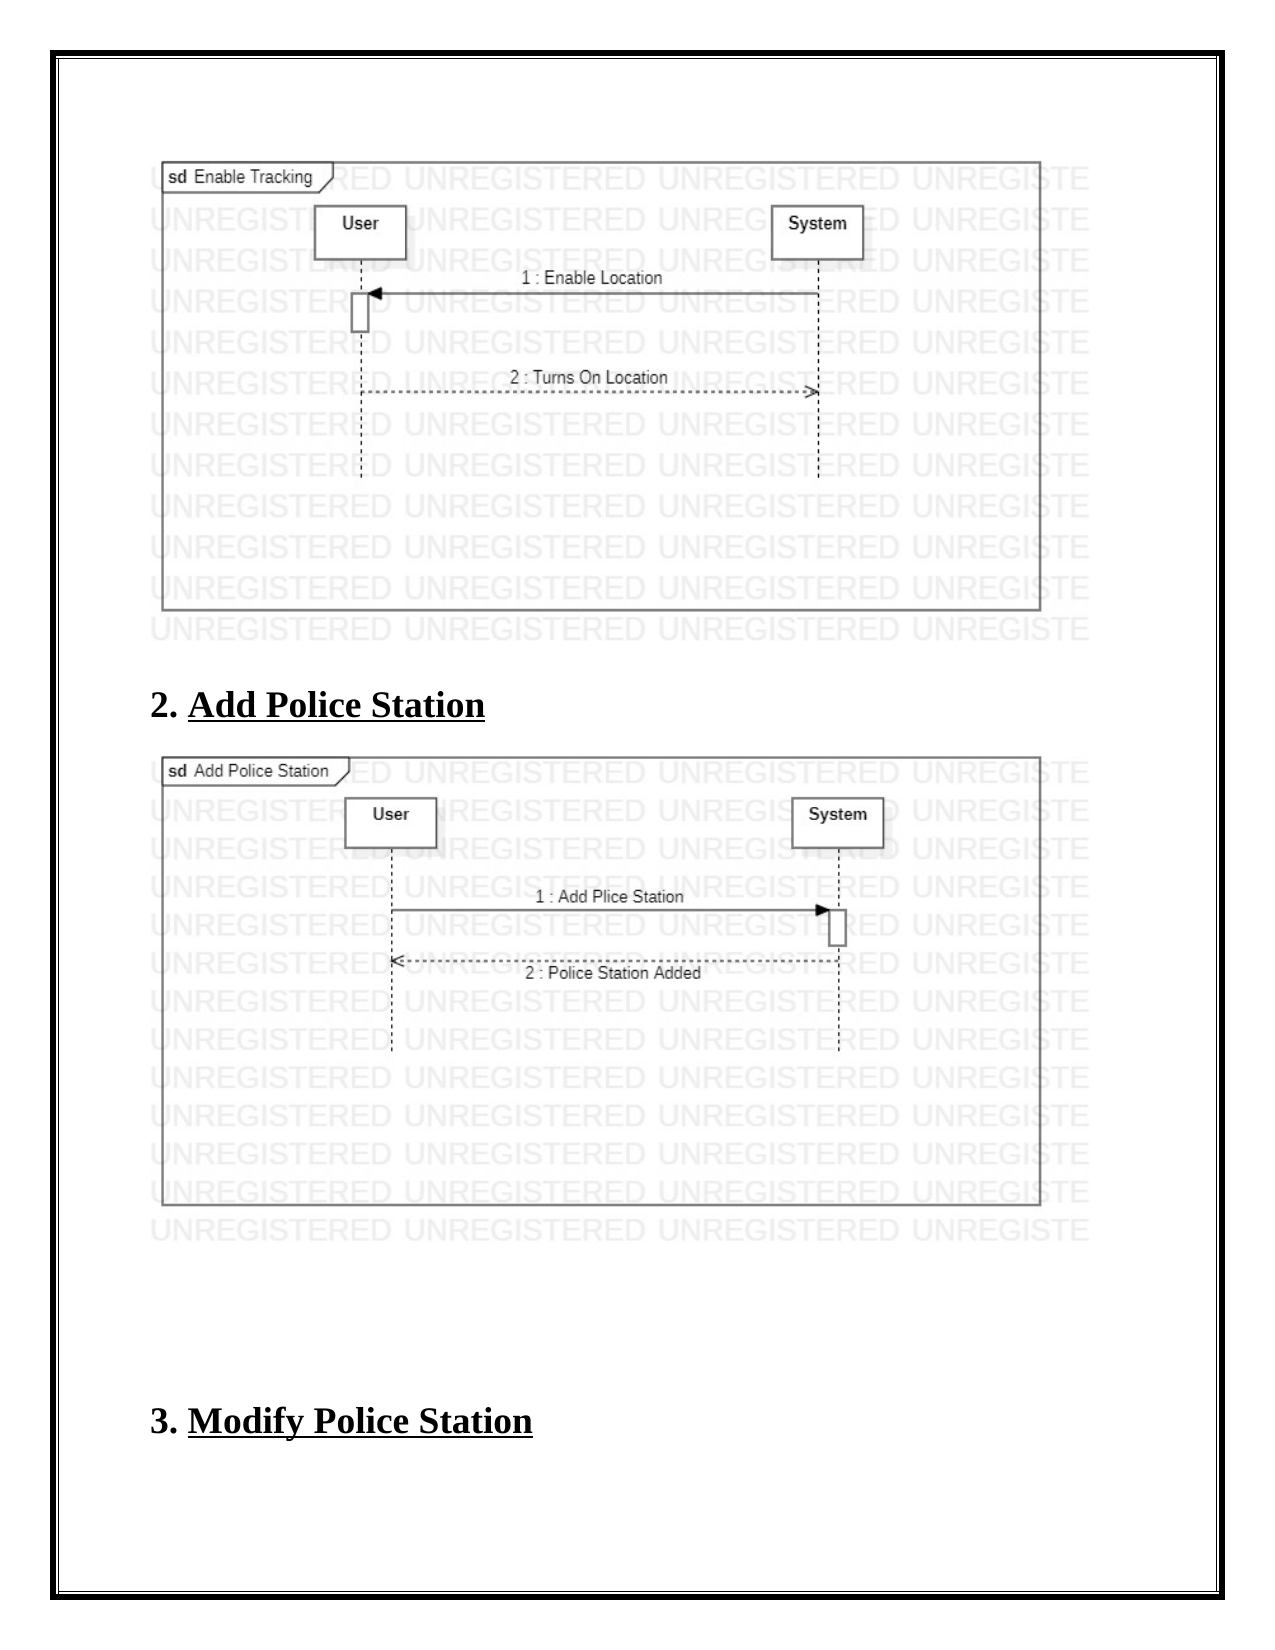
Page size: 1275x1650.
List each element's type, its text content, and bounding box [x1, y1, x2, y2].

list Add Police Station [150, 683, 1125, 726]
list Modify Police Station [150, 1399, 1125, 1442]
picture [150, 150, 1091, 665]
picture [150, 745, 1091, 1256]
